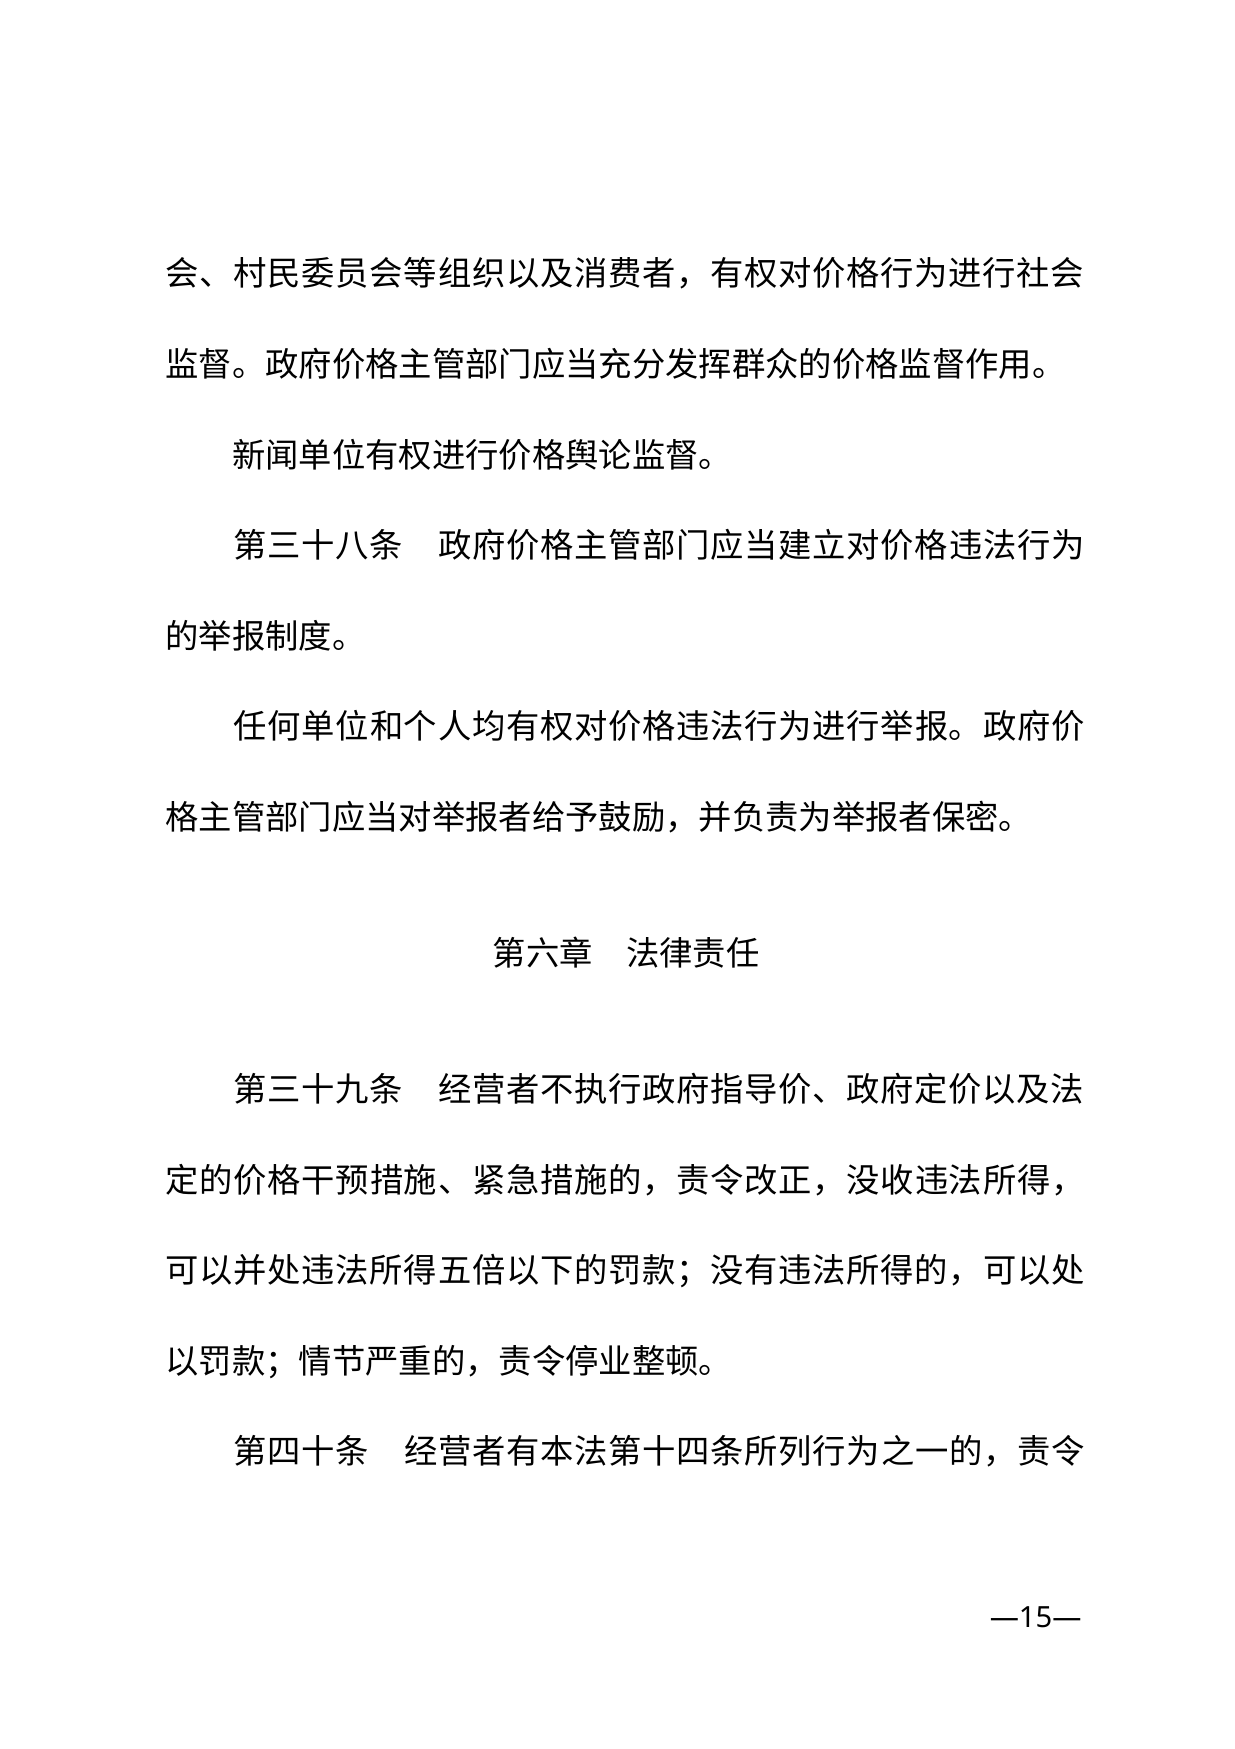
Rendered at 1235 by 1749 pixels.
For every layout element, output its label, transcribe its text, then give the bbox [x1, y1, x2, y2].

text 第三十九条 经营者不执行政府指导价、政府定价以及法定的价格干预措施、紧急措施的，责令改正，没收违法所得，可以并处违法所得五倍以下的罚款；没有违法所得的，可以处以罚款；情节严重的，责令停业整顿。 [165, 1042, 1087, 1404]
text 新闻单位有权进行价格舆论监督。 [165, 407, 1087, 498]
text 第六章 法律责任 [165, 906, 1087, 996]
text 任何单位和个人均有权对价格违法行为进行举报。政府价格主管部门应当对举报者给予鼓励，并负责为举报者保密。 [165, 679, 1087, 860]
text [165, 226, 1087, 407]
text 第三十八条 政府价格主管部门应当建立对价格违法行为的举报制度。 [165, 498, 1087, 679]
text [165, 1404, 1087, 1495]
